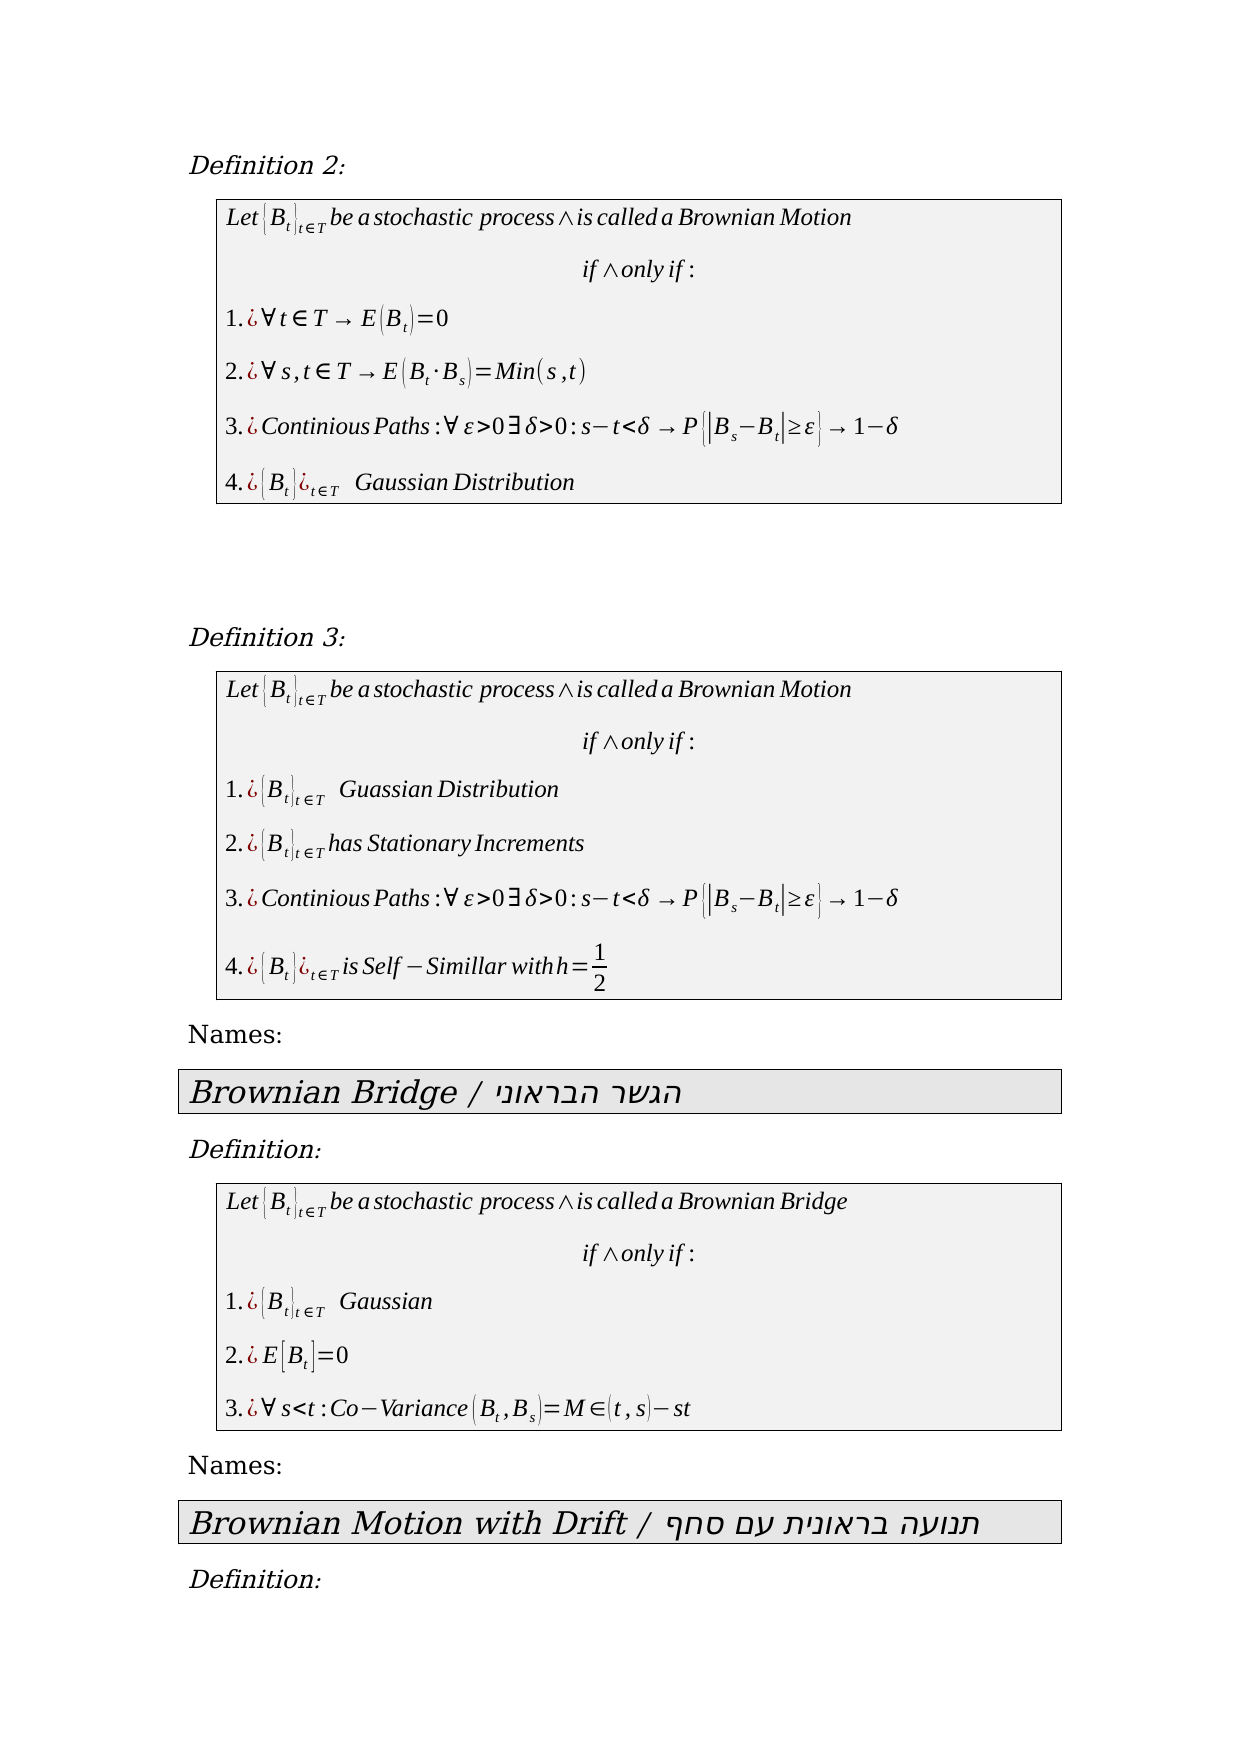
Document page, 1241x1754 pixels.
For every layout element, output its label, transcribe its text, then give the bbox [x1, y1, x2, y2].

text Names: [187, 1019, 1053, 1050]
text Names: [187, 1450, 1053, 1481]
text Definition: [187, 1564, 1053, 1594]
text Definition: [187, 1133, 1053, 1163]
text Definition 3: [187, 621, 1053, 651]
text Definition 2: [187, 150, 1053, 180]
text Brownian Motion with Drift / תנועה בראונית עם סחף [179, 1501, 1061, 1543]
text Brownian Bridge / הגשר הבראוני [179, 1070, 1061, 1113]
